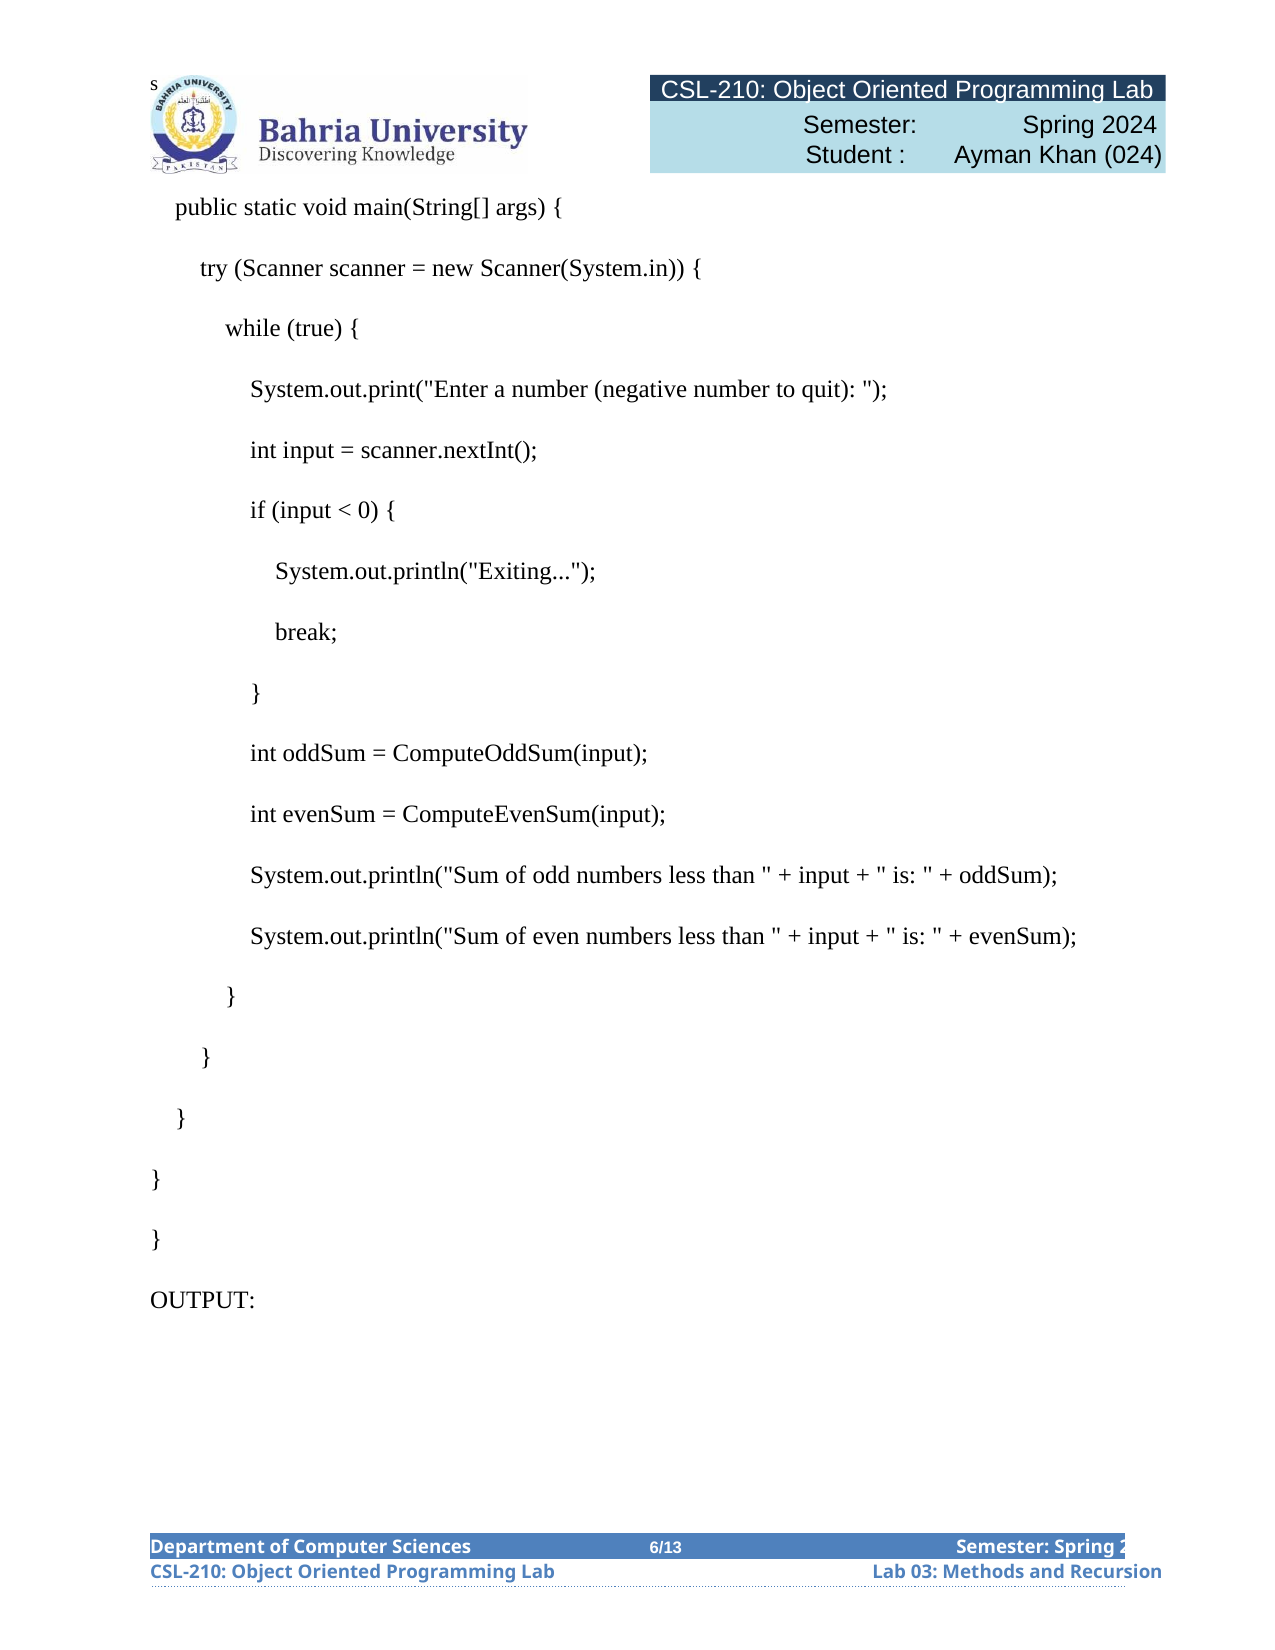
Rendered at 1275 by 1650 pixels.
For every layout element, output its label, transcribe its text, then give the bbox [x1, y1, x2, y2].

text System.out.println("Sum of odd numbers less than " + input + " is: " + oddSum); [150, 860, 1125, 889]
text OUTPUT: [150, 1285, 1125, 1314]
text int oddSum = ComputeOddSum(input); [150, 738, 1125, 767]
text break; [150, 617, 1125, 646]
text System.out.println("Exiting..."); [150, 556, 1125, 585]
text } [150, 1224, 1125, 1253]
text if (input < 0) { [150, 496, 1125, 524]
text try (Scanner scanner = new Scanner(System.in)) { [150, 253, 1125, 281]
text System.out.print("Enter a number (negative number to quit): "); [150, 374, 1125, 403]
text System.out.println("Sum of even numbers less than " + input + " is: " + evenSum); [150, 921, 1125, 949]
text int evenSum = ComputeEvenSum(input); [150, 799, 1125, 828]
text } [150, 1164, 1125, 1192]
text int input = scanner.nextInt(); [150, 435, 1125, 464]
text while (true) { [150, 313, 1125, 342]
text } [150, 1042, 1125, 1071]
text } [150, 678, 1125, 707]
text public static void main(String[] args) { [150, 192, 1125, 221]
picture [150, 75, 528, 174]
text } [150, 981, 1125, 1010]
text } [150, 1103, 1125, 1132]
